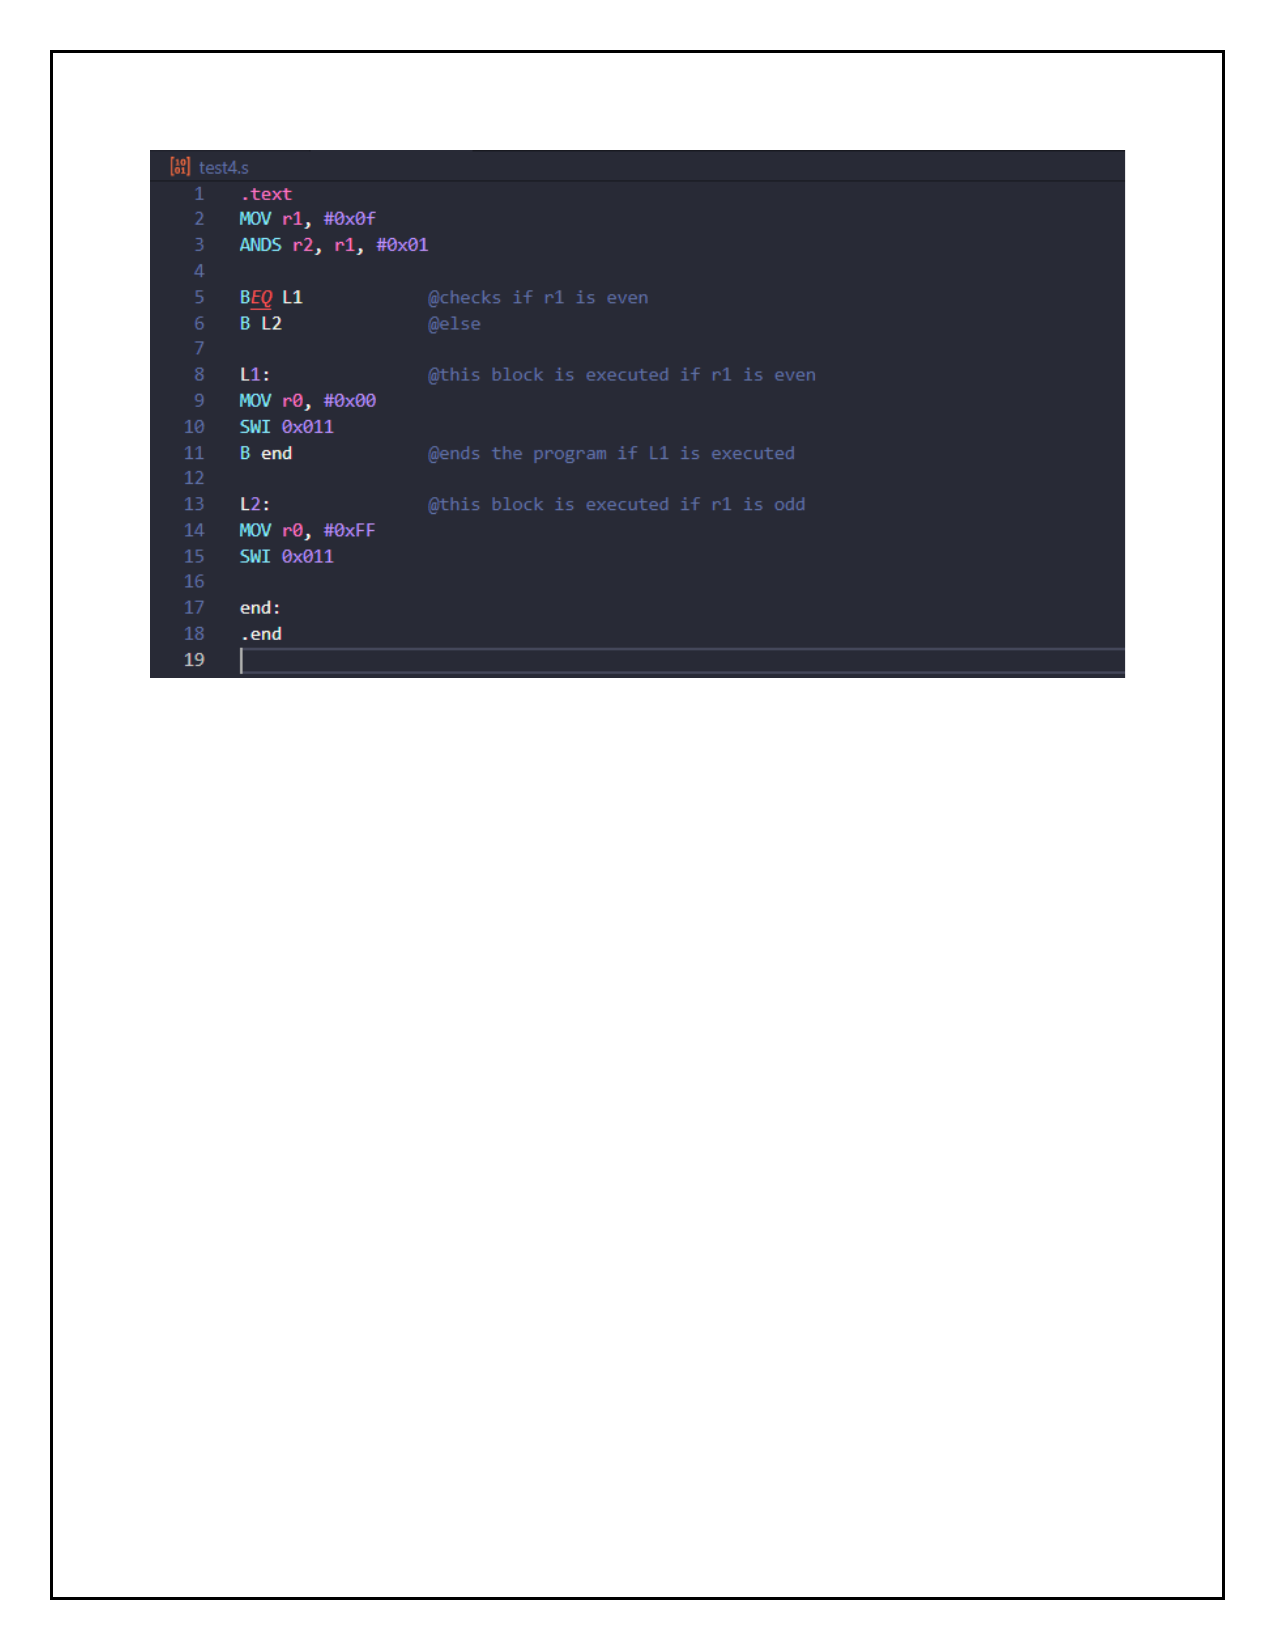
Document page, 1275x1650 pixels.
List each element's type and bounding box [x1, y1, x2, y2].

picture [150, 150, 1125, 678]
